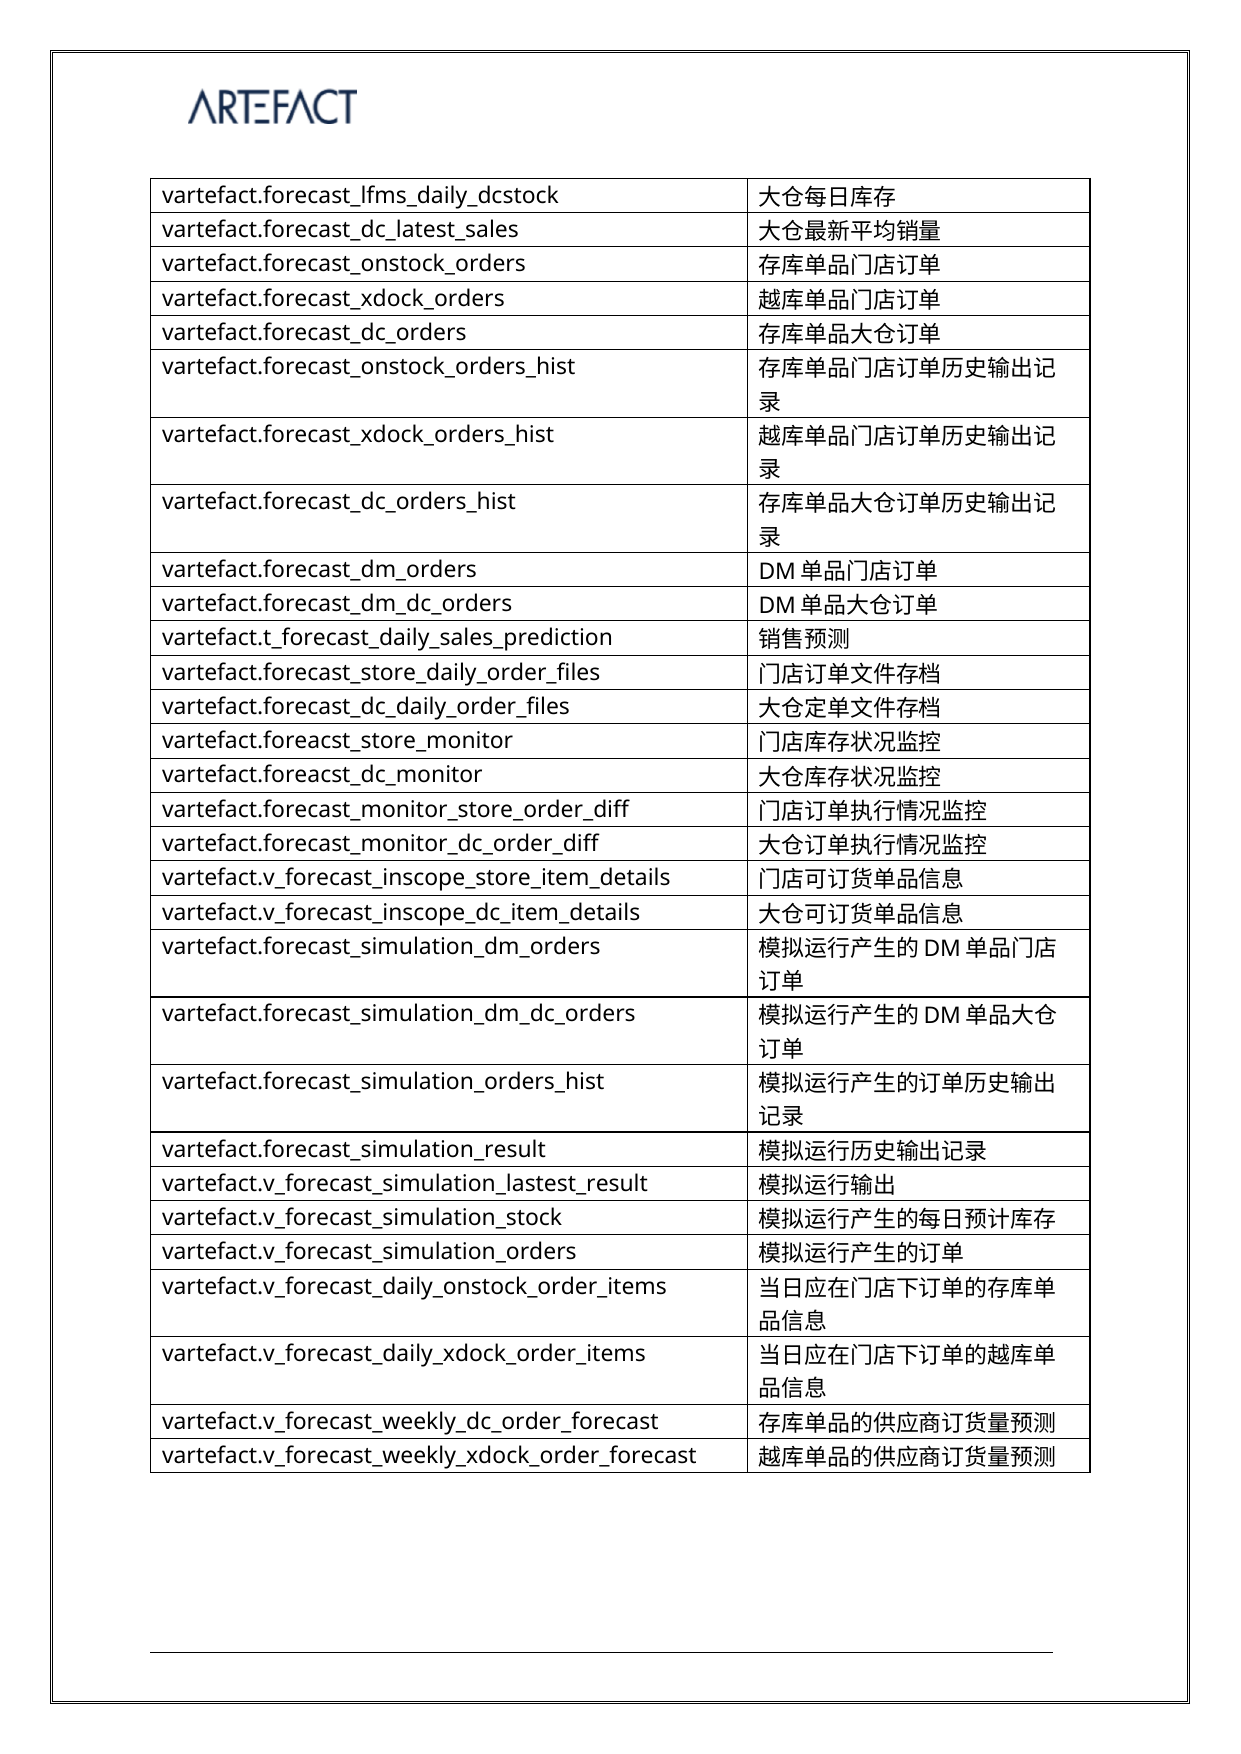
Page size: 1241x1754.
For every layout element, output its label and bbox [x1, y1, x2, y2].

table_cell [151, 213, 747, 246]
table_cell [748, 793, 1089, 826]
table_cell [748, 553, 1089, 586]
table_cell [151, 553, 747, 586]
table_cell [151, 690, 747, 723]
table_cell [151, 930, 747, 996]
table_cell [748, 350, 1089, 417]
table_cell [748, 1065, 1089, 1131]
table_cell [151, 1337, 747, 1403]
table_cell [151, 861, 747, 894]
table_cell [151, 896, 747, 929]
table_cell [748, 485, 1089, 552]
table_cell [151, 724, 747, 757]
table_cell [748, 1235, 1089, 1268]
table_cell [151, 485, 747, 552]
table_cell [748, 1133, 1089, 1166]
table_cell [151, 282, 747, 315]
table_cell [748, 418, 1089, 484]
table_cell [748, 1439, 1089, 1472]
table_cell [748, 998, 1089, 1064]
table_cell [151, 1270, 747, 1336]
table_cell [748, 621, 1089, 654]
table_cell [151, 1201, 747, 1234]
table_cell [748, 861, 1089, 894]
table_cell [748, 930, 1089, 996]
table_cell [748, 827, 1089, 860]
picture [156, 62, 380, 149]
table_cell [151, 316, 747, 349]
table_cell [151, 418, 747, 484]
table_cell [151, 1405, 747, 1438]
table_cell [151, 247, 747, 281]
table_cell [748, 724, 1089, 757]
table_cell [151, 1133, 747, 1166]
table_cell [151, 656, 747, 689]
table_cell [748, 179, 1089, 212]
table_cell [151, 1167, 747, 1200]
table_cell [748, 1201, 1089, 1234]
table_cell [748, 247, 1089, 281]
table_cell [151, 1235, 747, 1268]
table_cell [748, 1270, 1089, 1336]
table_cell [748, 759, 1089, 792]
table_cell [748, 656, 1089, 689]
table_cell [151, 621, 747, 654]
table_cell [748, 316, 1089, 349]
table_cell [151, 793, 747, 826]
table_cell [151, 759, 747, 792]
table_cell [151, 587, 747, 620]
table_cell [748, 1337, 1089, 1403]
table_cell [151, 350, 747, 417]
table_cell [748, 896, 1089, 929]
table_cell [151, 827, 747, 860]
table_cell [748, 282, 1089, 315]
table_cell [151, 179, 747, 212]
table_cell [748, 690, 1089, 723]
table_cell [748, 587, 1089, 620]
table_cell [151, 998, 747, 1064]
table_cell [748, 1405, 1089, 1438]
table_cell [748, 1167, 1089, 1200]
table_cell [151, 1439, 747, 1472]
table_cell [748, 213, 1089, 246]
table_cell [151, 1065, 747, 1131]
